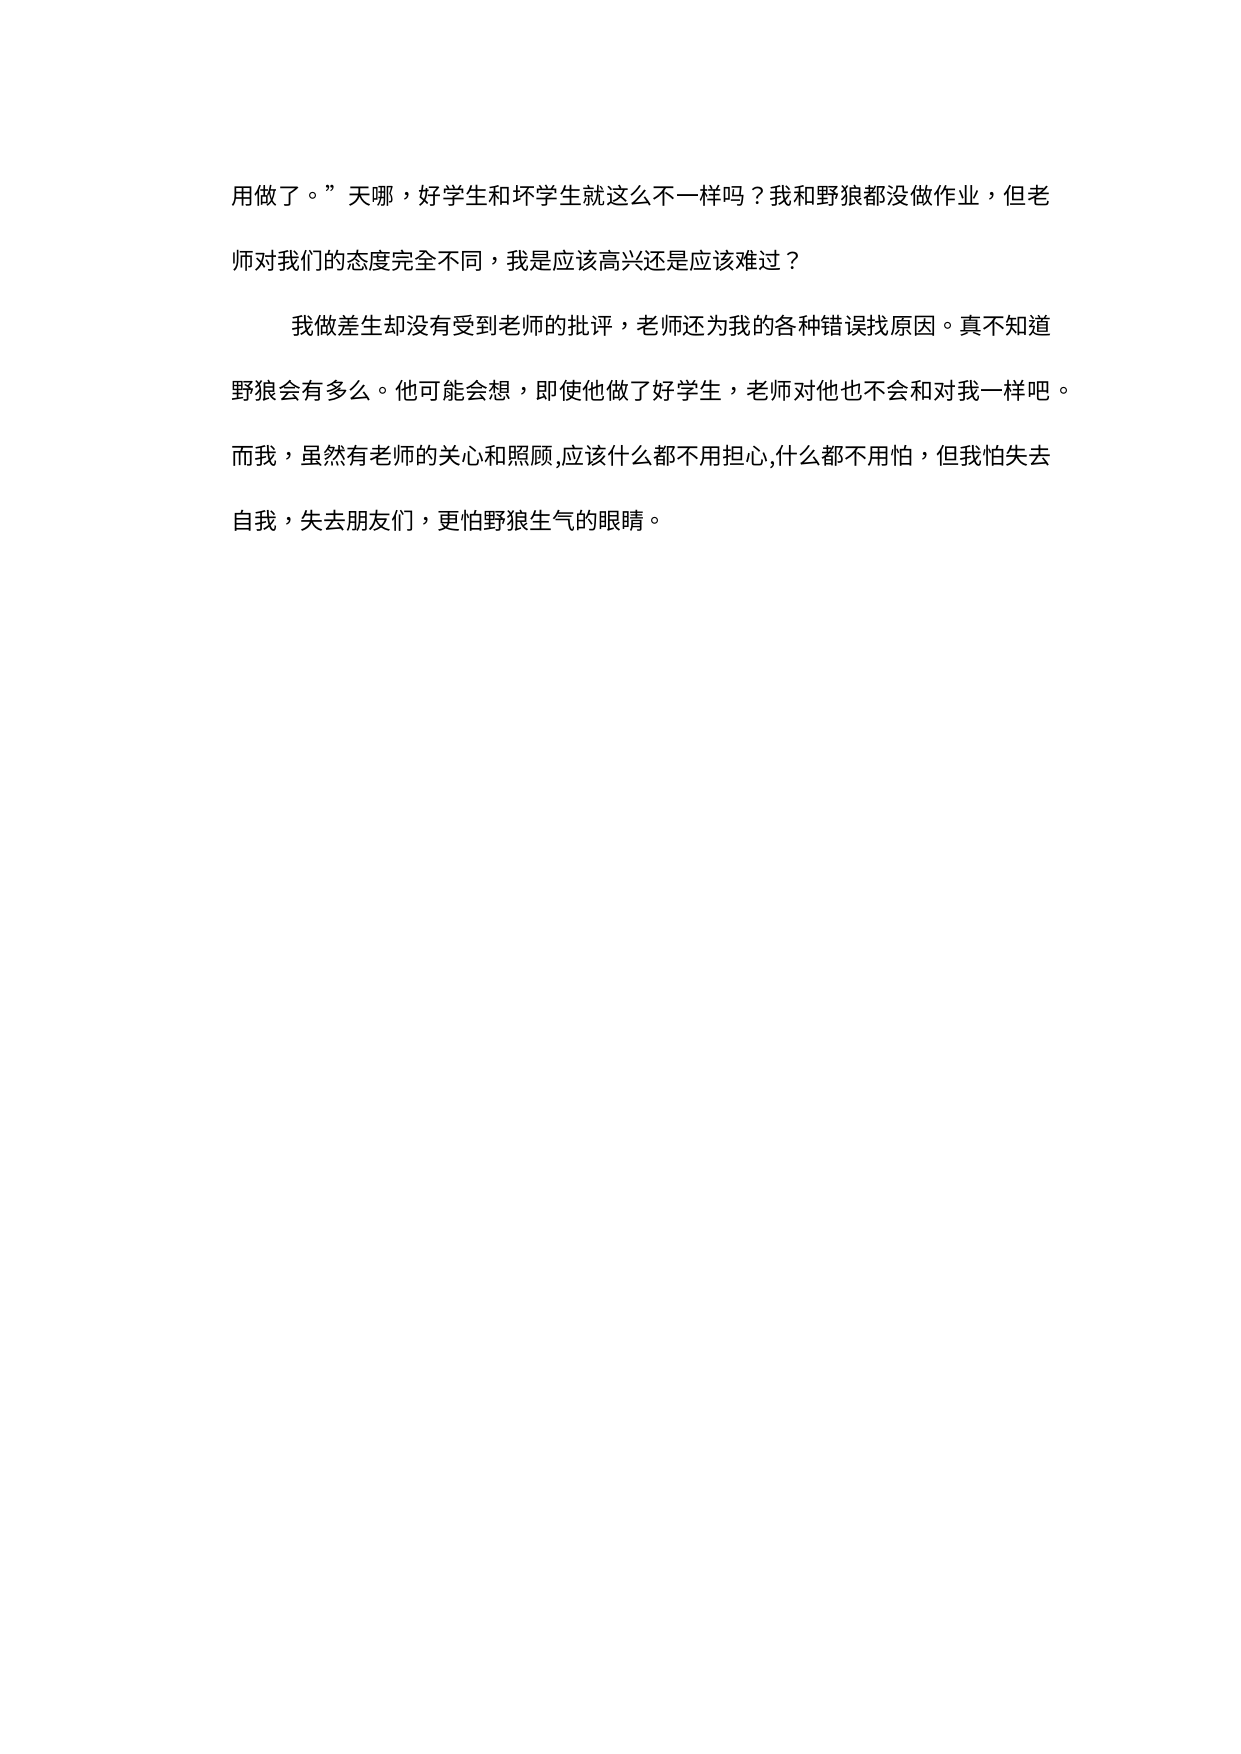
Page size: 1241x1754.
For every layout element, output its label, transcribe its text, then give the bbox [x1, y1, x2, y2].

text 我做差生却没有受到老师的批评，老师还为我的各种错误找原因。真不知道野狼会有多么。他可能会想，即使他做了好学生，老师对他也不会和对我一样吧。而我，虽然有老师的关心和照顾,应该什么都不用担心,什么都不用怕，但我怕失去自我，失去朋友们，更怕野狼生气的眼睛。 [231, 292, 1053, 552]
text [231, 162, 1053, 292]
